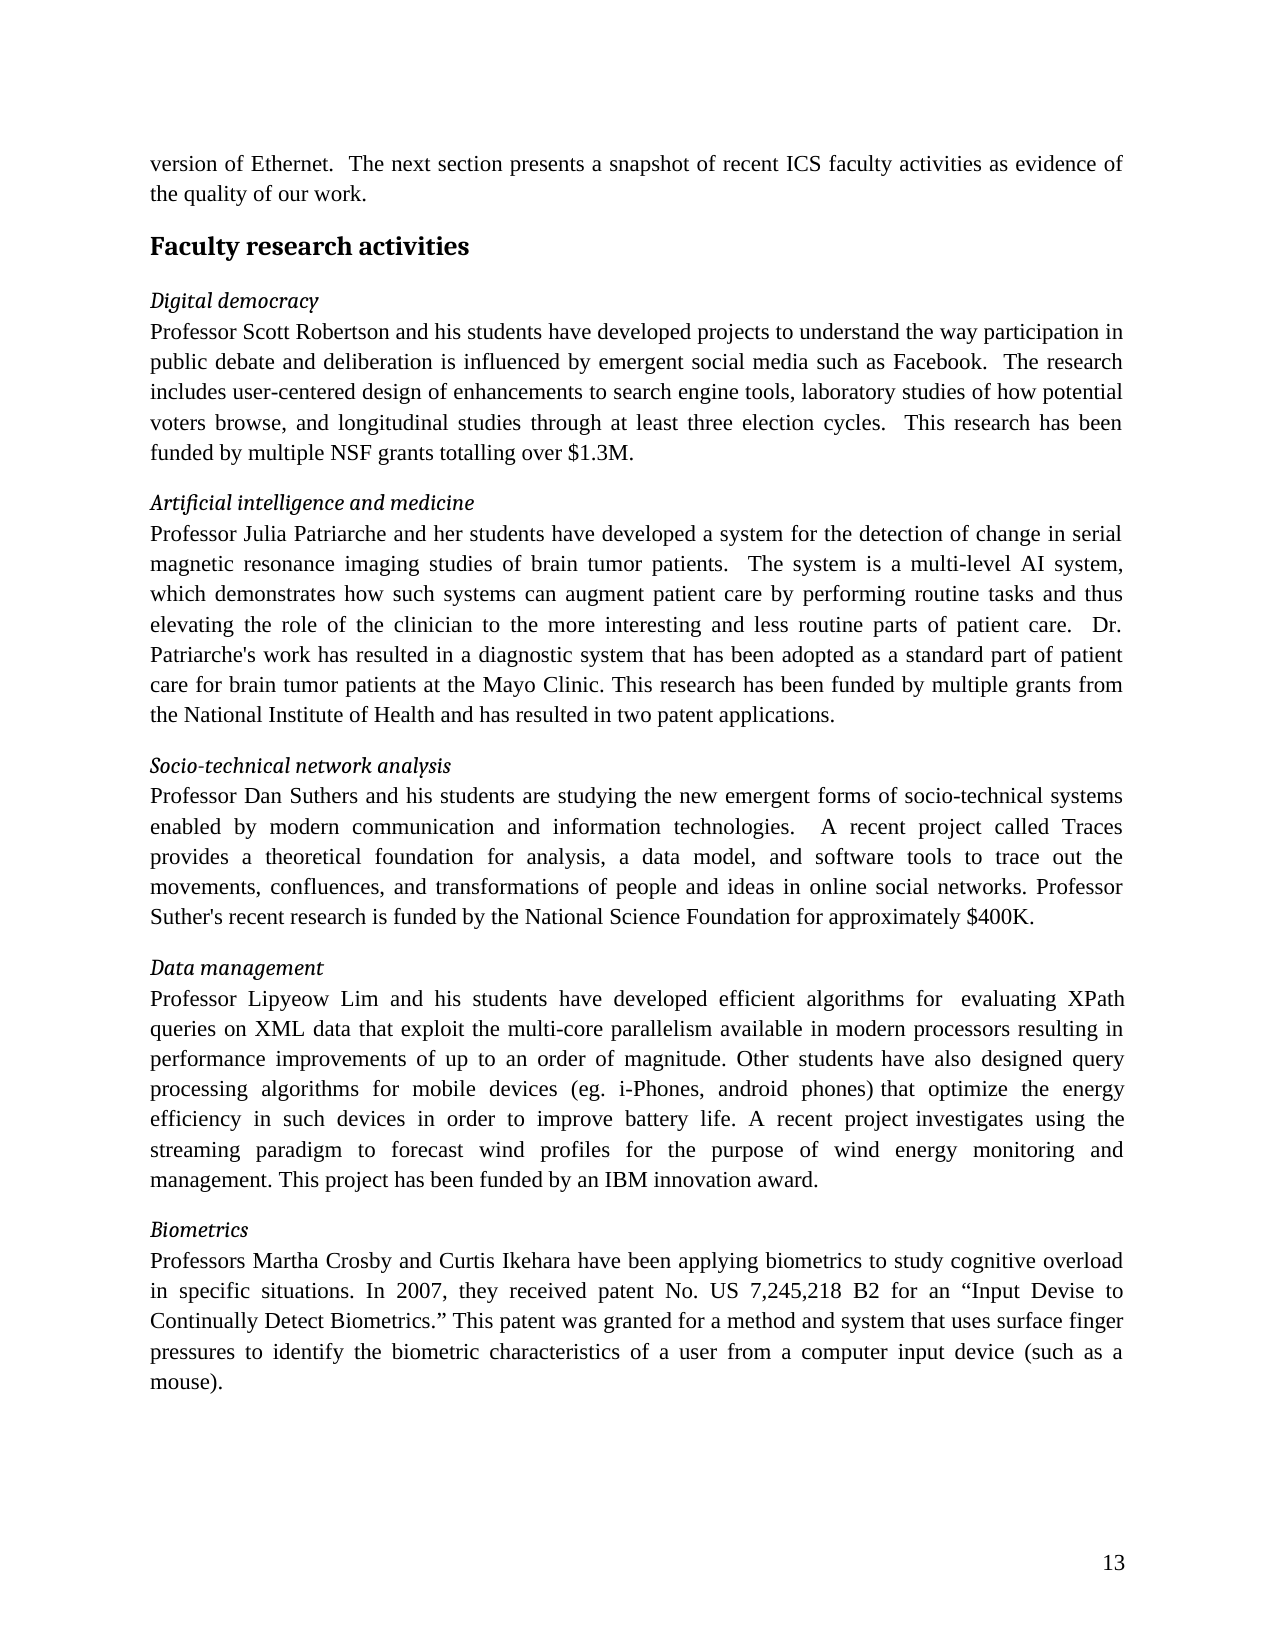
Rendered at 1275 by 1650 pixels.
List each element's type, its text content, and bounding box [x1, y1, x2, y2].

text Professor Julia Patriarche and her students have developed a system for the detection of change in serial magnetic resonance imaging studies of brain tumor patients. The system is a multi-level AI system, which demonstrates how such systems can augment patient care by performing routine tasks and thus elevating the role of the clinician to the more interesting and less routine parts of patient care. Dr. Patriarche's work has resulted in a diagnostic system that has been adopted as a standard part of patient care for brain tumor patients at the Mayo Clinic. This research has been funded by multiple grants from the National Institute of Health and has resulted in two patent applications. [150, 520, 1125, 728]
subtitle Digital democracy [150, 288, 1125, 314]
text Professors Martha Crosby and Curtis Ikehara have been applying biometrics to study cognitive overload in specific situations. In 2007, they received patent No. US 7,245,218 B2 for an “Input Devise to Continually Detect Biometrics.” This patent was granted for a method and system that uses surface finger pressures to identify the biometric characteristics of a user from a computer input device (such as a mouse). [150, 1247, 1125, 1394]
text Professor Dan Suthers and his students are studying the new emergent forms of socio-technical systems enabled by modern communication and information technologies. A recent project called Traces provides a theoretical foundation for analysis, a data model, and software tools to trace out the movements, confluences, and transformations of people and ideas in online social networks. Professor Suther's recent research is funded by the National Science Foundation for approximately $400K. [150, 783, 1125, 930]
subtitle Data management [150, 954, 1125, 981]
subtitle Artificial intelligence and medicine [150, 490, 1125, 516]
text Professor Lipyeow Lim and his students have developed efficient algorithms for evaluating XPath queries on XML data that exploit the multi-core parallelism available in modern processors resulting in performance improvements of up to an order of magnitude. Other students have also designed query processing algorithms for mobile devices (eg. i-Phones, android phones) that optimize the energy efficiency in such devices in order to improve battery life. A recent project investigates using the streaming paradigm to forecast wind profiles for the purpose of wind energy monitoring and management. This project has been funded by an IBM innovation award. [150, 985, 1125, 1192]
subtitle Biometrics [150, 1217, 1125, 1243]
text Professor Scott Robertson and his students have developed projects to understand the way participation in public debate and deliberation is influenced by emergent social media such as Facebook. The research includes user-centered design of enhancements to search engine tools, laboratory studies of how potential voters browse, and longitudinal studies through at least three election cycles. This research has been funded by multiple NSF grants totalling over $1.3M. [150, 318, 1125, 465]
subtitle Socio-technical network analysis [150, 752, 1125, 779]
subtitle Faculty research activities [150, 231, 1125, 262]
